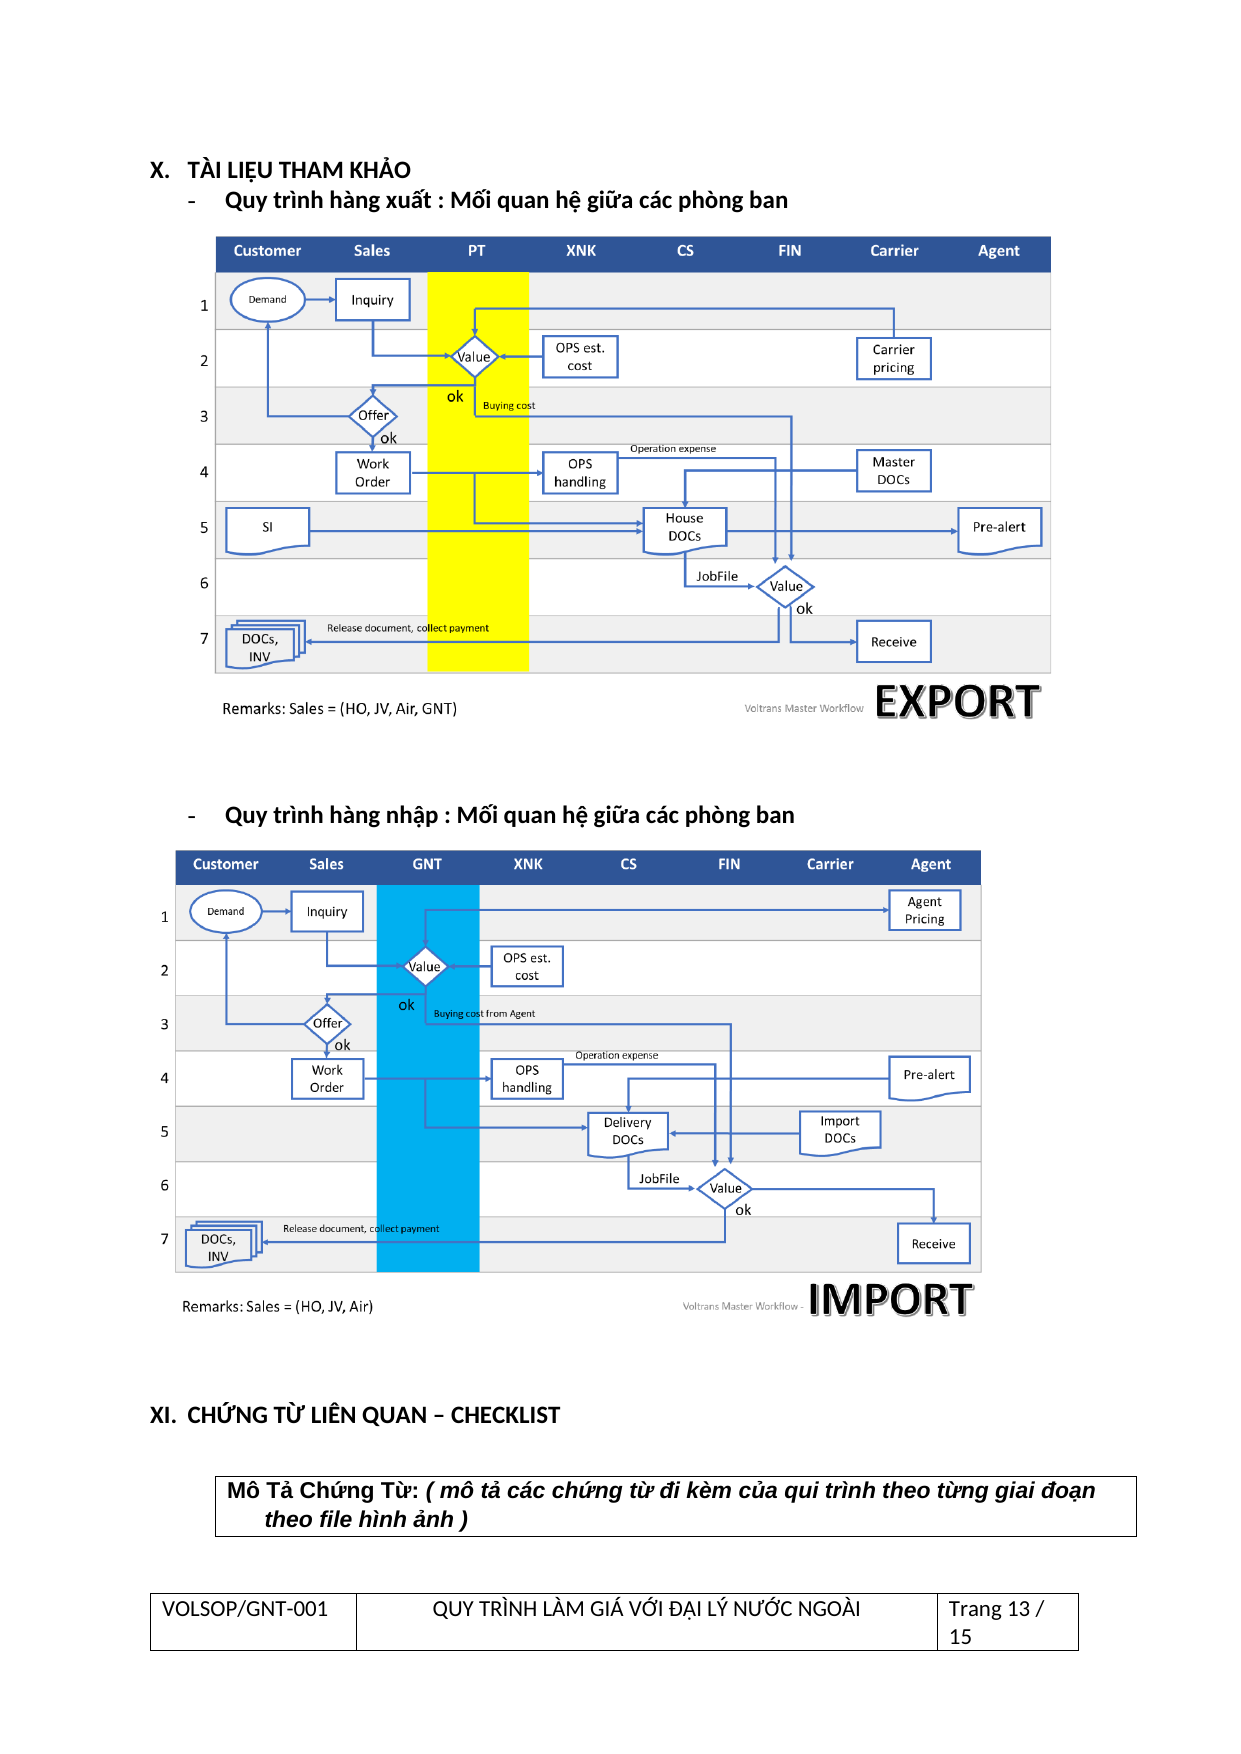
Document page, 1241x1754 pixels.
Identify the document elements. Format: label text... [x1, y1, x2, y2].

table_header Mô Tả Chứng Từ: ( mô tả các chứng từ đi kèm của qui trình theo từng giai đoạn theo file hình ảnh ) [216, 1477, 1136, 1536]
picture [150, 848, 982, 1331]
subtitle Quy trình hàng nhập : Mối quan hệ giữa các phòng ban [187, 799, 1090, 830]
subtitle CHỨNG TỪ LIÊN QUAN – CHECKLIST [150, 1399, 1090, 1429]
subtitle Quy trình hàng xuất : Mối quan hệ giữa các phòng ban [187, 185, 1090, 215]
subtitle TÀI LIỆU THAM KHẢO [150, 154, 1090, 185]
picture [189, 234, 1052, 734]
